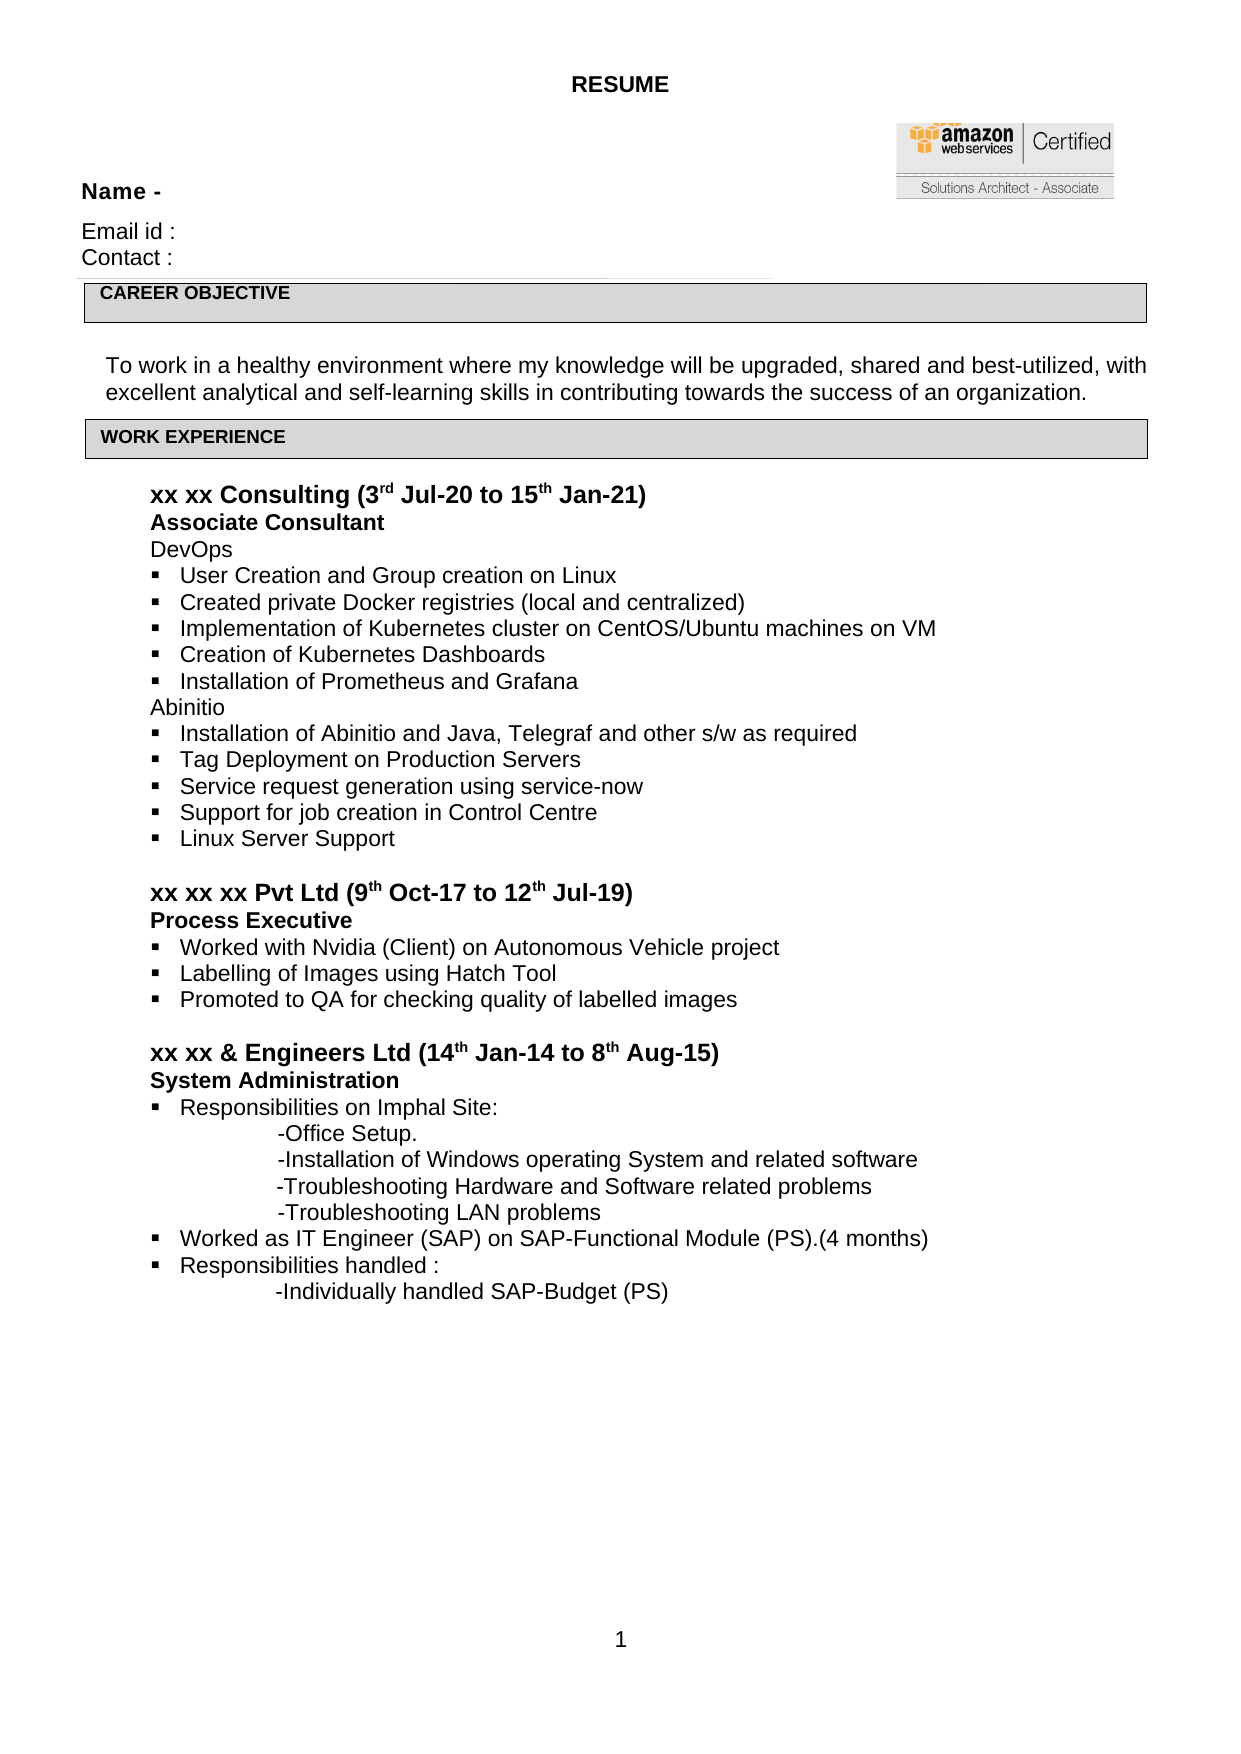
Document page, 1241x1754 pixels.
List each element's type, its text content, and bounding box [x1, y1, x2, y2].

list Labelling of Images using Hatch Tool [150, 960, 1190, 986]
list Worked with Nvidia (Client) on Autonomous Vehicle project [150, 934, 1190, 960]
subtitle RESUME [569, 71, 671, 98]
subtitle Associate Consultant [150, 510, 1190, 536]
text -Troubleshooting LAN problems [277, 1200, 1190, 1226]
subtitle xx xx xx Pvt Ltd (9th Oct-17 to 12th Jul-19) [150, 878, 1190, 907]
subtitle xx xx & Engineers Ltd (14th Jan-14 to 8th Aug-15) [150, 1039, 1190, 1068]
list Creation of Kubernetes Dashboards [150, 642, 1190, 668]
list User Creation and Group creation on Linux [150, 563, 1190, 589]
text DevOps [150, 536, 1190, 563]
list Worked as IT Engineer (SAP) on SAP-Functional Module (PS).(4 months) [150, 1226, 1190, 1252]
text -Office Setup. [277, 1121, 1190, 1147]
picture [896, 123, 1115, 199]
text -Installation of Windows operating System and related software [277, 1147, 1190, 1173]
list Installation of Prometheus and Grafana Abinitio [150, 668, 579, 721]
subtitle xx xx Consulting (3rd Jul-20 to 15th Jan-21) [150, 427, 1190, 510]
subtitle Process Executive [150, 907, 1190, 933]
text Email id : [81, 218, 431, 244]
list Responsibilities handled : [150, 1252, 1190, 1279]
list Support for job creation in Control Centre [150, 800, 1190, 826]
text Contact : [81, 244, 431, 271]
text Name - [81, 123, 1190, 218]
list Service request generation using service-now [150, 773, 1190, 799]
list Implementation of Kubernetes cluster on CentOS/Ubuntu machines on VM [150, 615, 1190, 642]
list Responsibilities on Imphal Site: [150, 1094, 1190, 1121]
subtitle System Administration [150, 1068, 1190, 1094]
list Linux Server Support [150, 826, 1190, 852]
list Tag Deployment on Production Servers [150, 747, 1190, 773]
list Promoted to QA for checking quality of labelled images [150, 986, 1190, 1013]
text -Individually handled SAP-Budget (PS) [275, 1279, 1190, 1305]
list Installation of Abinitio and Java, Telegraf and other s/w as required [150, 721, 1190, 747]
list Created private Docker registries (local and centralized) [150, 589, 1190, 615]
text -Troubleshooting Hardware and Software related problems [276, 1173, 1190, 1199]
text To work in a healthy environment where my knowledge will be upgraded, shared and best-utilized, with excellent analytical and self-learning skills in contributing towards the success of an organization. [105, 352, 1149, 405]
